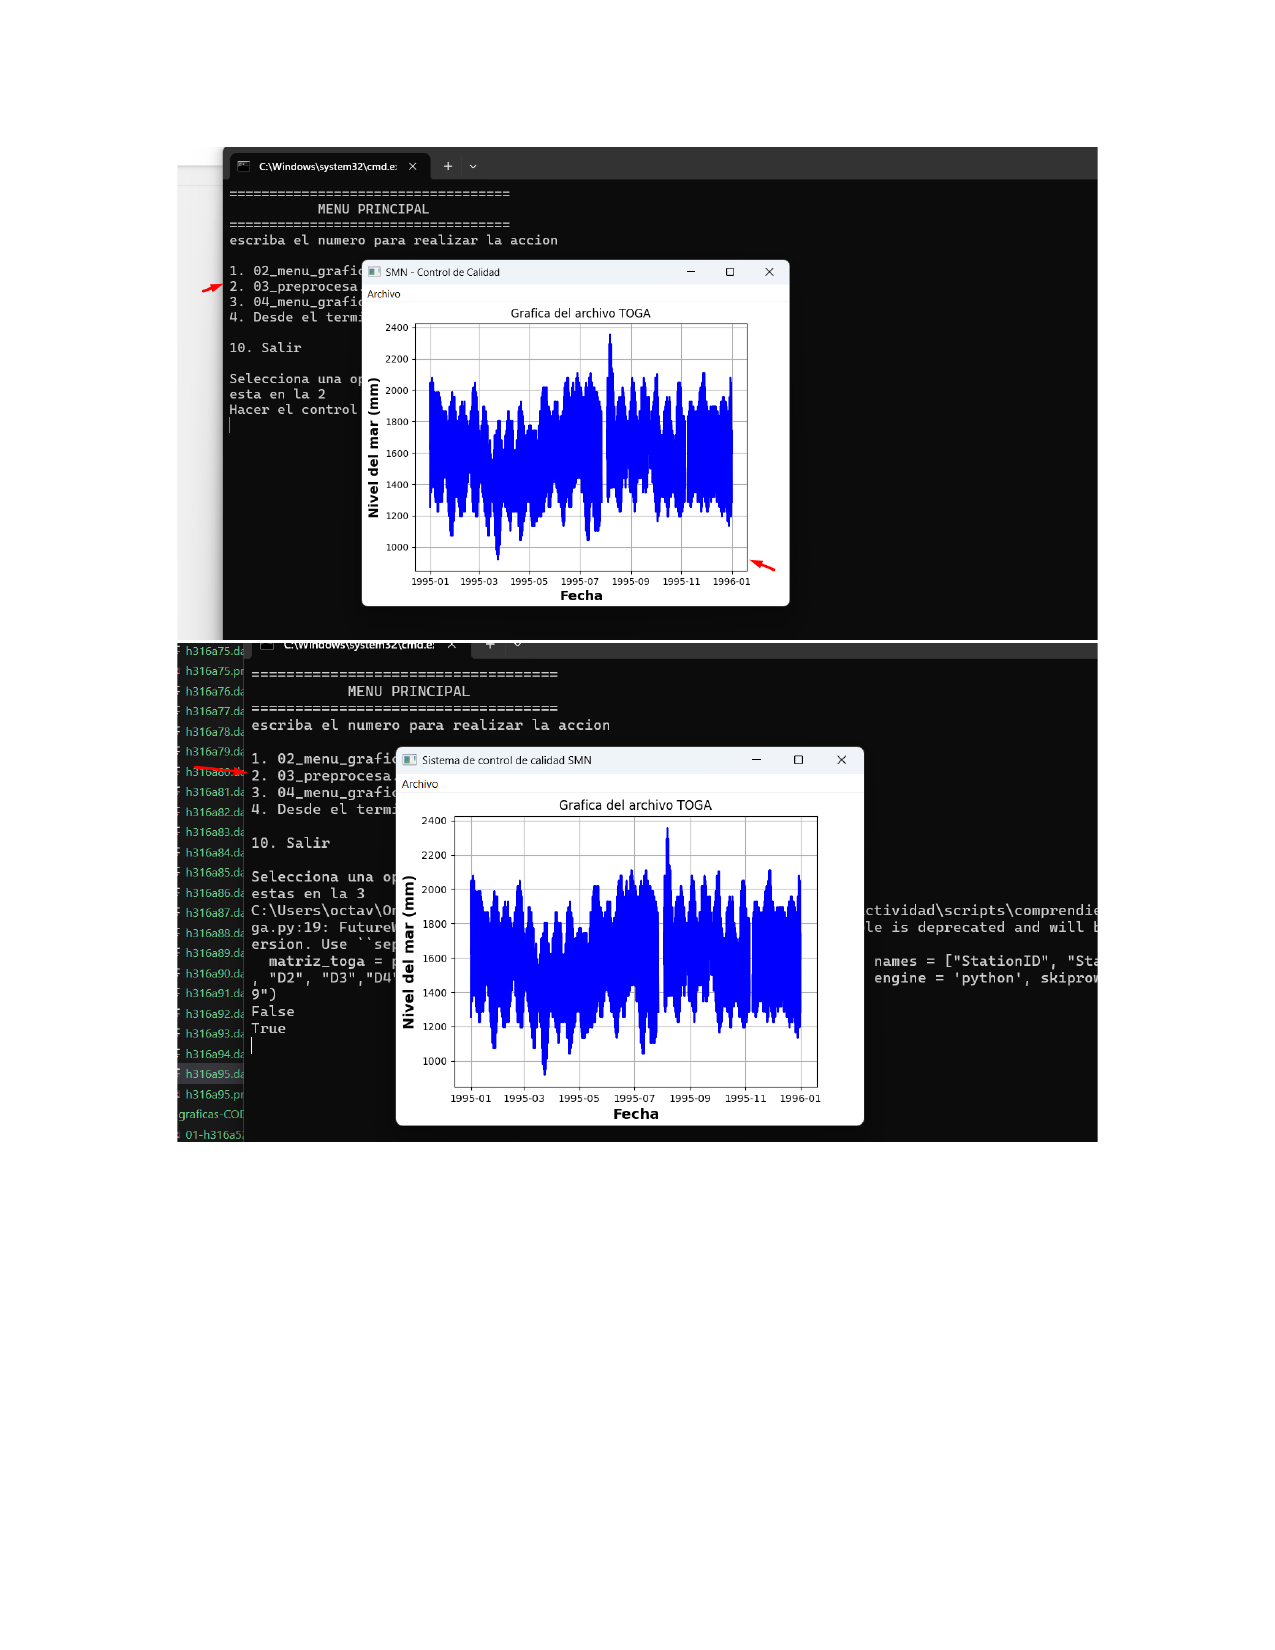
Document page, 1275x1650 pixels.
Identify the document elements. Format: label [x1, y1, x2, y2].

picture [177, 147, 1098, 640]
picture [177, 643, 1098, 1142]
